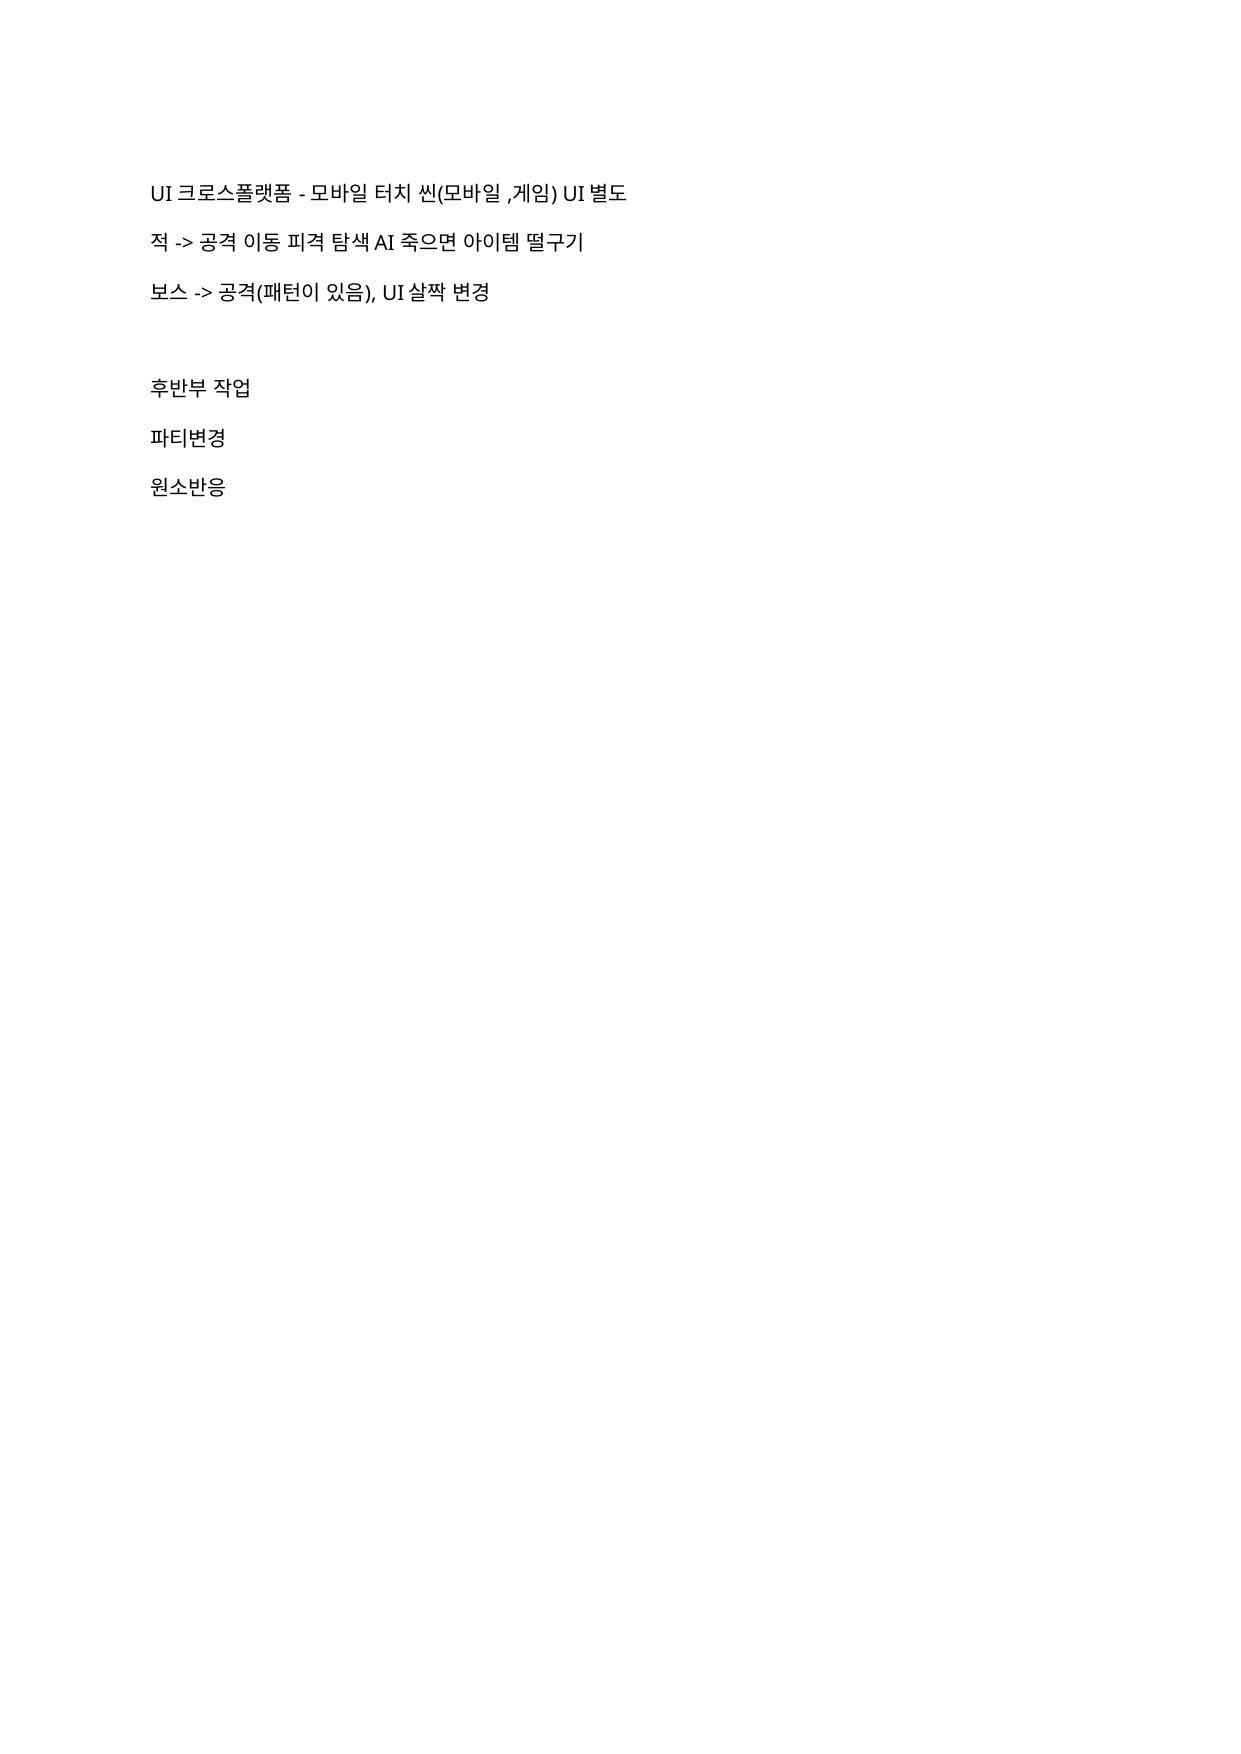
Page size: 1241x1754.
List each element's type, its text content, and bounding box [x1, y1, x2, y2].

text 파티변경 [150, 422, 1090, 452]
text 적 -> 공격 이동 피격 탐색AI 죽으면 아이템 떨구기 [150, 227, 1090, 257]
text 보스 -> 공격(패턴이 있음), UI살짝 변경 [150, 276, 1090, 306]
text 후반부 작업 [150, 373, 1090, 403]
text UI 크로스폴랫폼 - 모바일 터치 씬(모바일 ,게임) UI별도 [150, 177, 1090, 207]
text 원소반응 [150, 471, 1090, 501]
